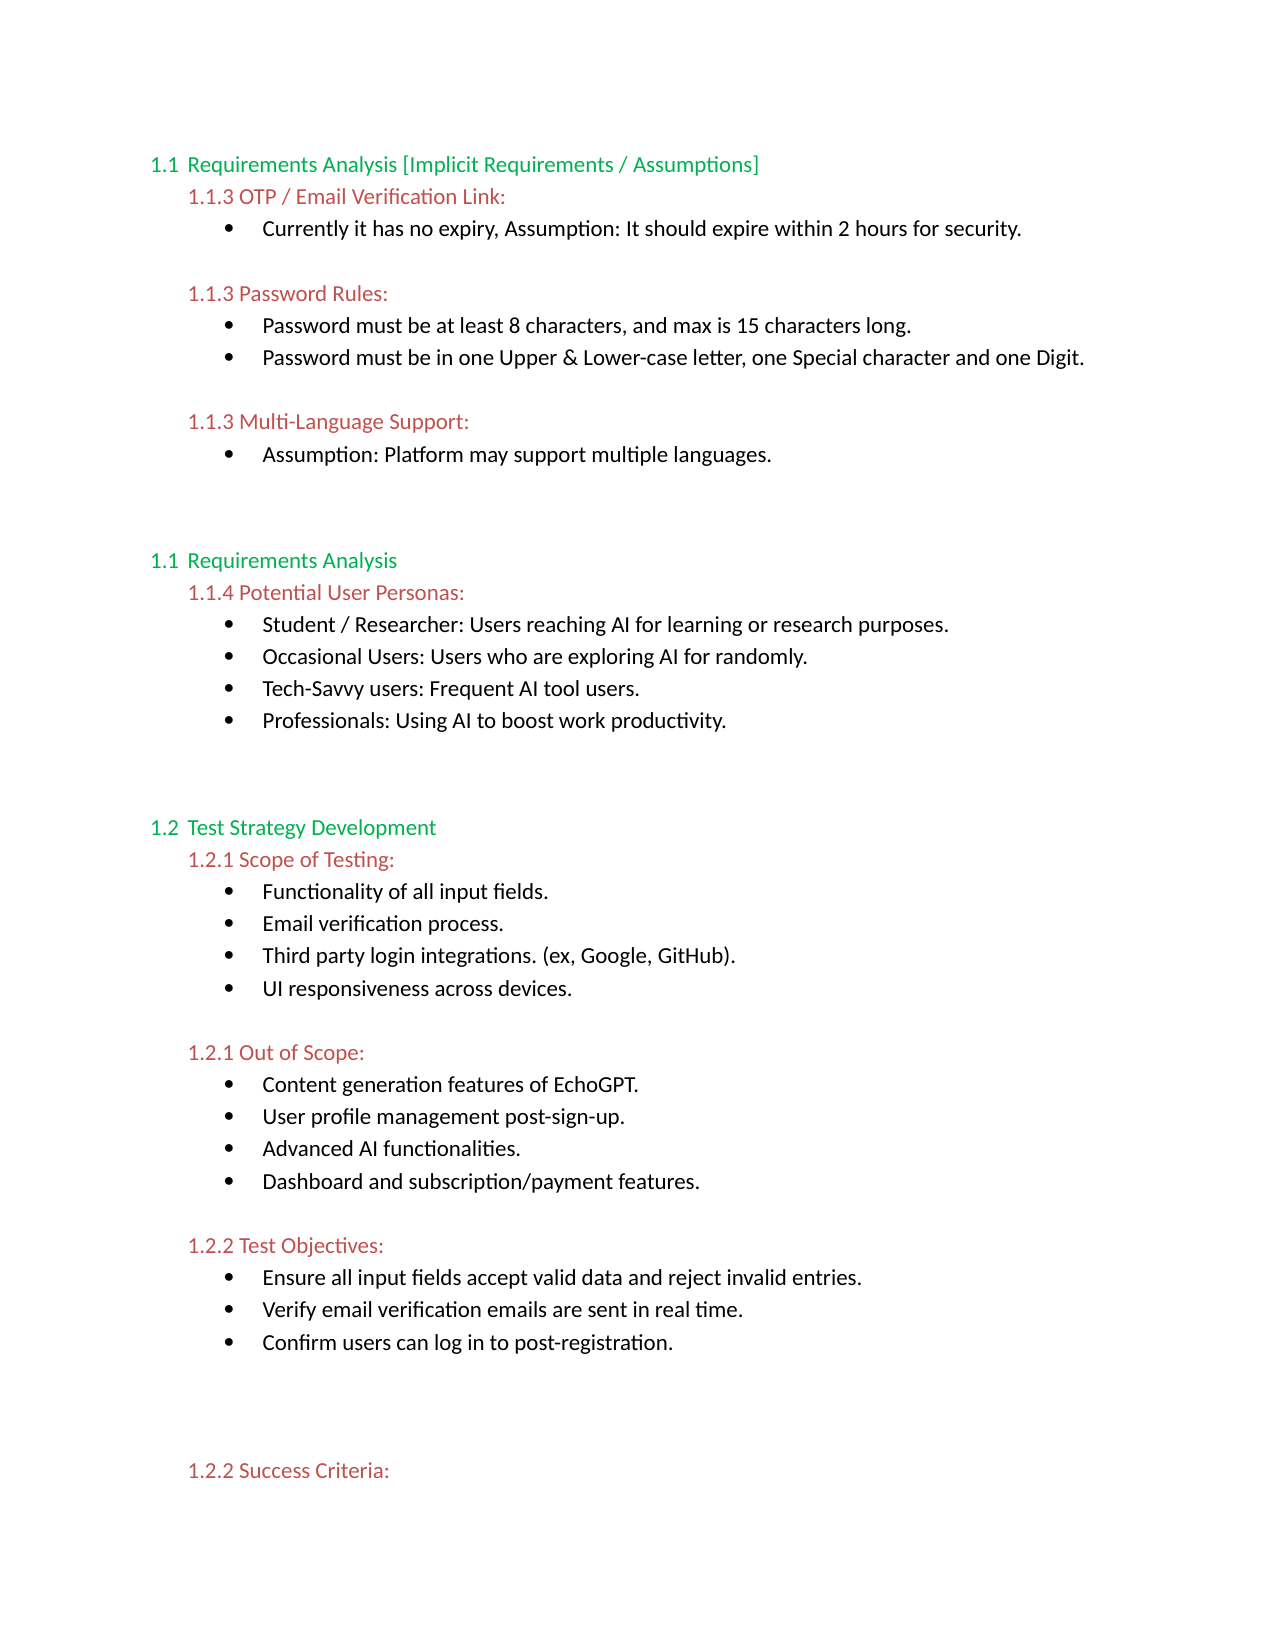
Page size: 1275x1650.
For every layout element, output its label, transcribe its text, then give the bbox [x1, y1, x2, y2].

list 1.2.1 Out of Scope: [187, 1038, 1125, 1066]
list Third party login integrations. (ex, Google, GitHub). [225, 941, 1125, 969]
list Requirements Analysis 1.1.4 Potential User Personas: [150, 546, 1125, 606]
list 1.1.3 Multi-Language Support: [187, 407, 1125, 436]
list Dashboard and subscription/payment features. [225, 1167, 1125, 1195]
list 1.1.3 Password Rules: [187, 279, 1125, 307]
list Password must be at least 8 characters, and max is 15 characters long. [225, 311, 1125, 339]
list Confirm users can log in to post-registration. [225, 1328, 1125, 1356]
list Currently it has no expiry, Assumption: It should expire within 2 hours for security. [225, 214, 1125, 242]
list Student / Researcher: Users reaching AI for learning or research purposes. [225, 610, 1125, 638]
list Email verification process. [225, 909, 1125, 937]
list Requirements Analysis [Implicit Requirements / Assumptions] 1.1.3 OTP / Email Verification Link: [150, 150, 1125, 210]
list User profile management post-sign-up. [225, 1102, 1125, 1130]
list Occasional Users: Users who are exploring AI for randomly. [225, 642, 1125, 670]
list 1.2.2 Test Objectives: [187, 1231, 1125, 1259]
list Verify email verification emails are sent in real time. [225, 1296, 1125, 1323]
list Assumption: Platform may support multiple languages. [225, 440, 1125, 468]
list Password must be in one Upper & Lower-case letter, one Special character and one Digit. [225, 343, 1125, 371]
list Test Strategy Development 1.2.1 Scope of Testing: [150, 813, 1125, 873]
list Tech-Savvy users: Frequent AI tool users. [225, 674, 1125, 702]
list Professionals: Using AI to boost work productivity. [225, 707, 1125, 735]
list Advanced AI functionalities. [225, 1134, 1125, 1163]
list Content generation features of EchoGPT. [225, 1070, 1125, 1098]
list Ensure all input fields accept valid data and reject invalid entries. [225, 1263, 1125, 1291]
list Functionality of all input fields. [225, 877, 1125, 905]
list 1.2.2 Success Criteria: [187, 1456, 1125, 1484]
list UI responsiveness across devices. [225, 974, 1125, 1034]
